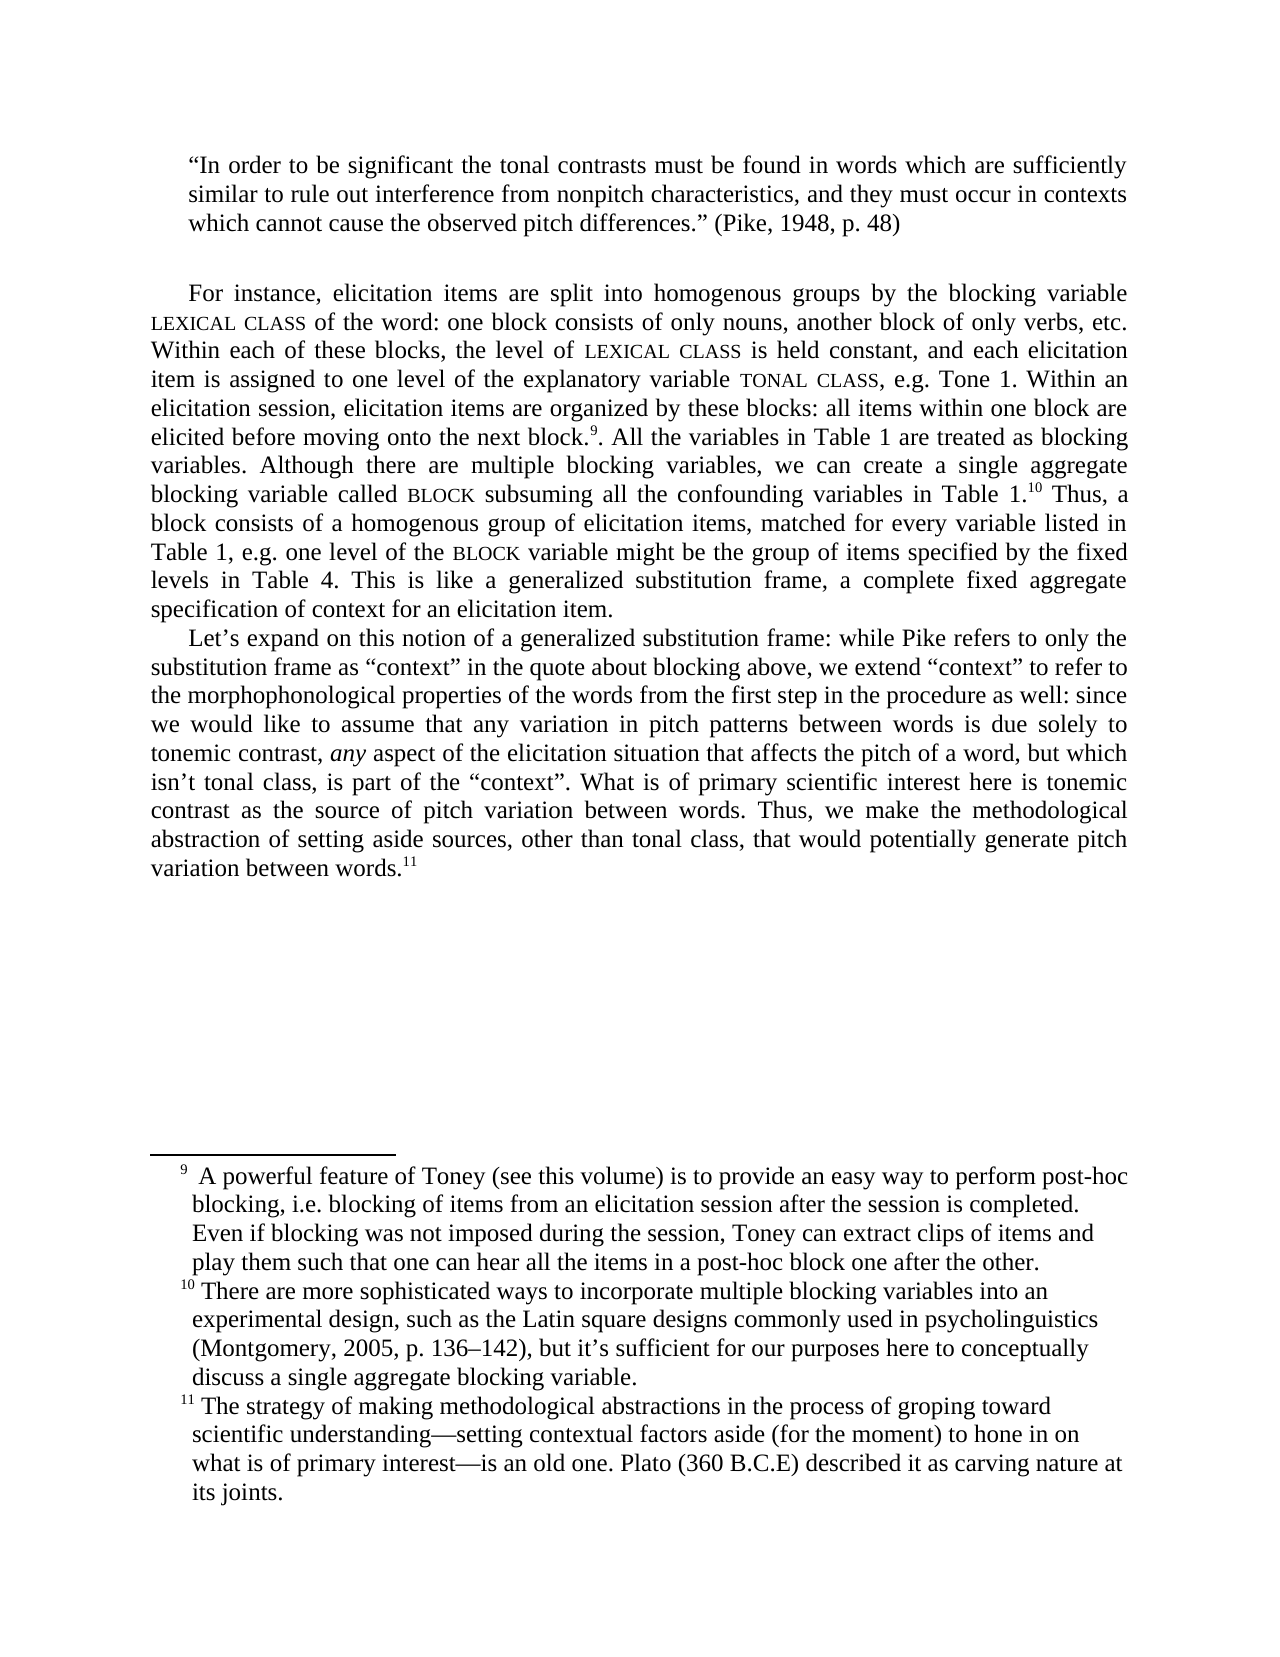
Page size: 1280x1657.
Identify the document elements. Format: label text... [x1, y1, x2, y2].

text Let’s expand on this notion of a generalized substitution frame: while Pike refers to only the substitution frame as “context” in the quote about blocking above, we extend “context” to refer to the morphophonological properties of the words from the first step in the procedure as well: since we would like to assume that any variation in pitch patterns between words is due solely to tonemic contrast, any aspect of the elicitation situation that affects the pitch of a word, but which isn’t tonal class, is part of the “context”. What is of primary scientific interest here is tonemic contrast as the source of pitch variation between words. Thus, we make the methodological abstraction of setting aside sources, other than tonal class, that would potentially generate pitch variation between words. [151, 623, 1129, 882]
text For instance, elicitation items are split into homogenous groups by the blocking variable lexical class of the word: one block consists of only nouns, another block of only verbs, etc. Within each of these blocks, the level of lexical class is held constant, and each elicitation item is assigned to one level of the explanatory variable tonal class, e.g. Tone 1. Within an elicitation session, elicitation items are organized by these blocks: all items within one block are elicited before moving onto the next block.. All the variables in Table 1 are treated as blocking variables. Although there are multiple blocking variables, we can create a single aggregate blocking variable called block subsuming all the confounding variables in Table 1. Thus, a block consists of a homogenous group of elicitation items, matched for every variable listed in Table 1, e.g. one level of the block variable might be the group of items specified by the fixed levels in Table 4. This is like a generalized substitution frame, a complete fixed aggregate specification of context for an elicitation item. [151, 278, 1129, 623]
text “In order to be significant the tonal contrasts must be found in words which are sufficiently similar to rule out interference from nonpitch characteristics, and they must occur in contexts which cannot cause the observed pitch differences.” (Pike, 1948, p. 48) [188, 151, 1129, 237]
